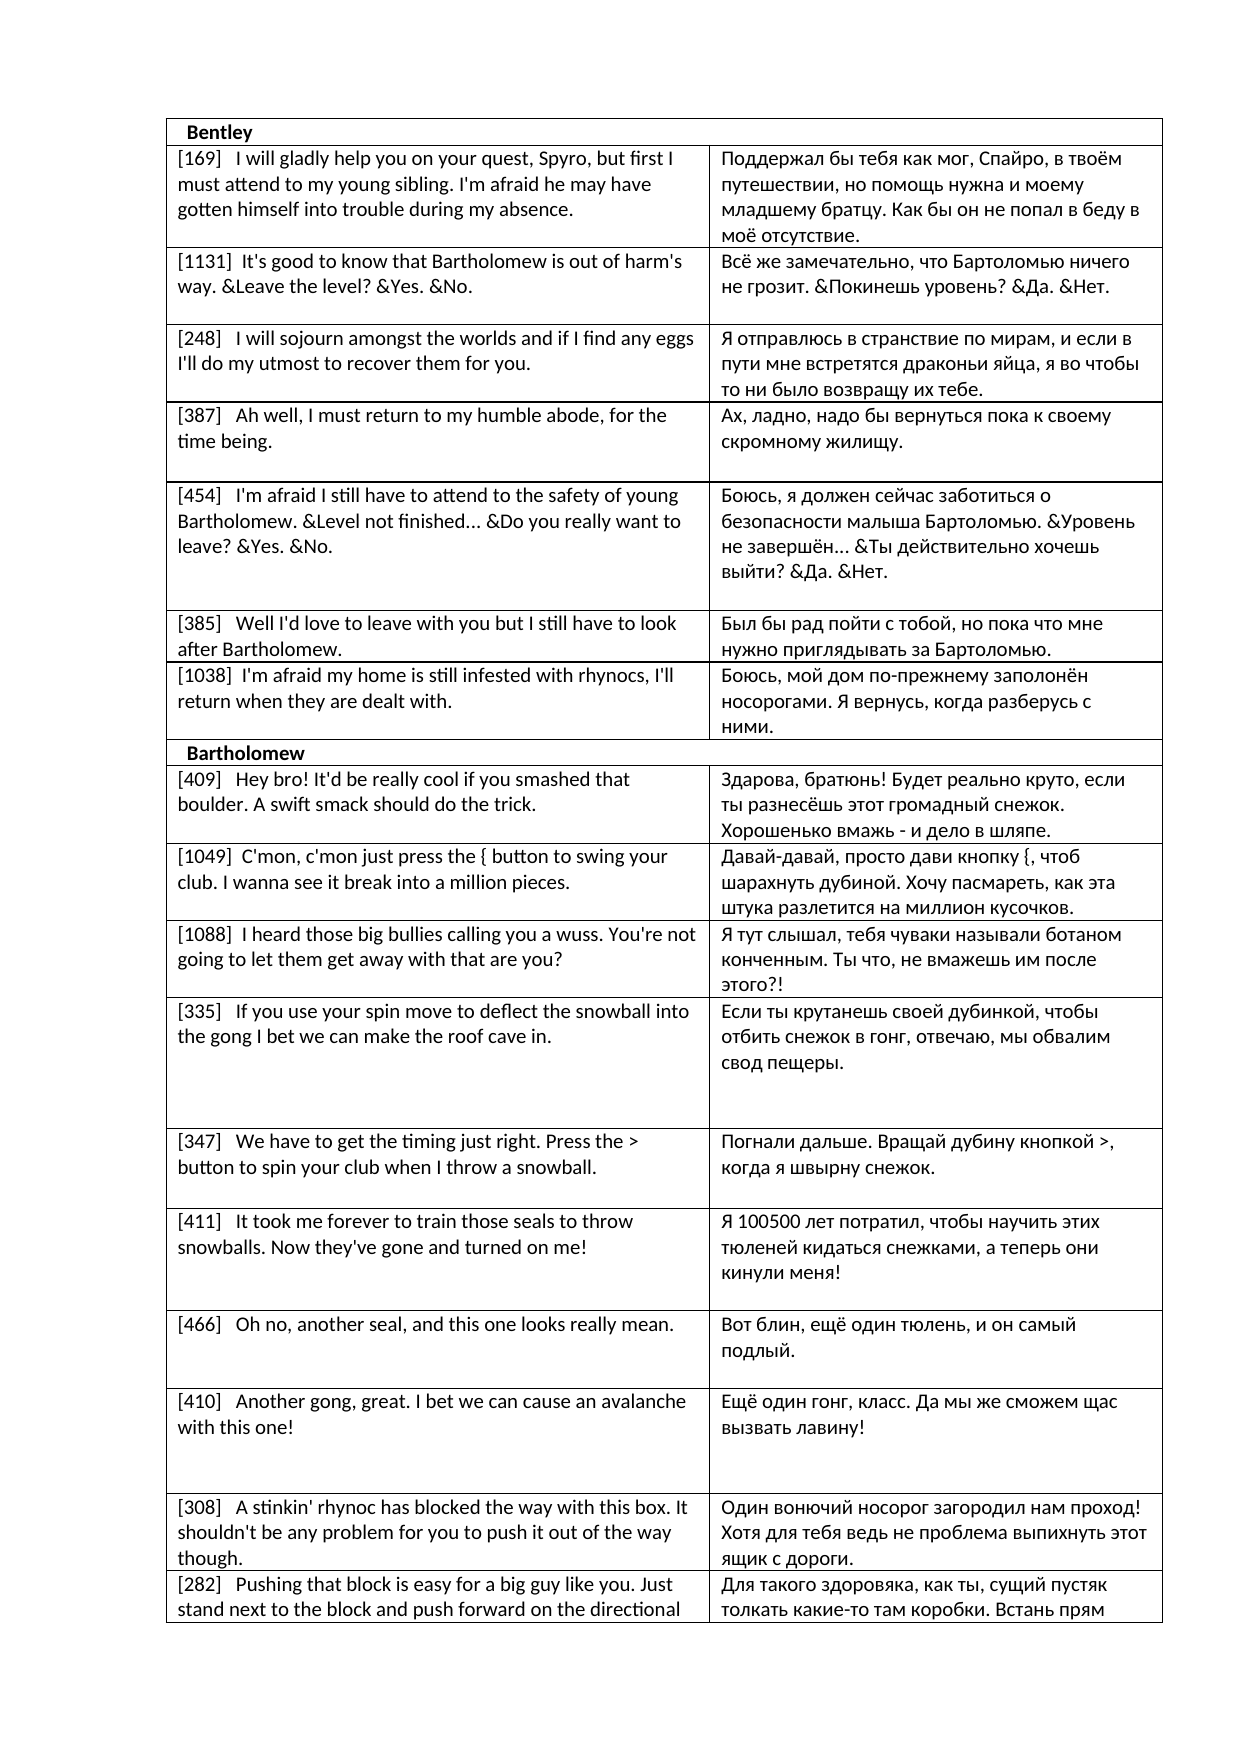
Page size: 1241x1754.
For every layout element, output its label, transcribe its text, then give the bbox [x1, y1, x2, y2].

table_cell [1038] I'm afraid my home is still infested with rhynocs, I'll return when they are dealt with. [167, 663, 709, 739]
table_cell [410] Another gong, great. I bet we can cause an avalanche with this one! [167, 1389, 709, 1493]
table_cell [466] Oh no, another seal, and this one looks really mean. [167, 1311, 709, 1388]
table_cell Bartholomew [167, 740, 1162, 765]
table_cell Давай-давай, просто дави кнопку {, чтоб шарахнуть дубиной. Хочу пасмареть, как эта штука разлетится на миллион кусочков. [710, 844, 1162, 920]
table_cell Боюсь, я должен сейчас заботиться о безопасности малыша Бартоломью. &Уровень не завершён... &Ты действительно хочешь выйти? &Да. &Нет. [710, 483, 1162, 609]
table_cell [169] I will gladly help you on your quest, Spyro, but first I must attend to my young sibling. I'm afraid he may have gotten himself into trouble during my absence. [167, 146, 709, 247]
table_cell [387] Ah well, I must return to my humble abode, for the time being. [167, 403, 709, 481]
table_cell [167, 1571, 709, 1622]
table_cell Погнали дальше. Вращай дубину кнопкой >, когда я швырну снежок. [710, 1129, 1162, 1208]
table_cell [411] It took me forever to train those seals to throw snowballs. Now they've gone and turned on me! [167, 1209, 709, 1310]
table_cell [409] Hey bro! It'd be really cool if you smashed that boulder. A swift smack should do the trick. [167, 766, 709, 842]
table_cell [385] Well I'd love to leave with you but I still have to look after Bartholomew. [167, 611, 709, 661]
table_cell Здарова, братюнь! Будет реально круто, если ты разнесёшь этот громадный снежок. Хорошенько вмажь - и дело в шляпе. [710, 766, 1162, 842]
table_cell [710, 1571, 1162, 1622]
table_cell [335] If you use your spin move to deflect the snowball into the gong I bet we can make the roof cave in. [167, 998, 709, 1128]
table_cell Если ты крутанешь своей дубинкой, чтобы отбить снежок в гонг, отвечаю, мы обвалим свод пещеры. [710, 998, 1162, 1128]
table_cell Ах, ладно, надо бы вернуться пока к своему скромному жилищу. [710, 403, 1162, 481]
table_cell Поддержал бы тебя как мог, Спайро, в твоём путешествии, но помощь нужна и моему младшему братцу. Как бы он не попал в беду в моё отсутствие. [710, 146, 1162, 247]
table_cell [1049] C'mon, c'mon just press the { button to swing your club. I wanna see it break into a million pieces. [167, 844, 709, 920]
table_cell Я отправлюсь в странствие по мирам, и если в пути мне встретятся драконьи яйца, я во чтобы то ни было возвращу их тебе. [710, 325, 1162, 401]
table_cell Был бы рад пойти с тобой, но пока что мне нужно приглядывать за Бартоломью. [710, 611, 1162, 661]
table_cell [454] I'm afraid I still have to attend to the safety of young Bartholomew. &Level not finished... &Do you really want to leave? &Yes. &No. [167, 483, 709, 609]
table_cell Ещё один гонг, класс. Да мы же сможем щас вызвать лавину! [710, 1389, 1162, 1493]
table_cell [308] A stinkin' rhynoc has blocked the way with this box. It shouldn't be any problem for you to push it out of the way though. [167, 1494, 709, 1570]
table_header Bentley [167, 119, 1162, 144]
table_cell [1131] It's good to know that Bartholomew is out of harm's way. &Leave the level? &Yes. &No. [167, 248, 709, 324]
table_cell Вот блин, ещё один тюлень, и он самый подлый. [710, 1311, 1162, 1388]
table_cell [248] I will sojourn amongst the worlds and if I find any eggs I'll do my utmost to recover them for you. [167, 325, 709, 401]
table_cell Я тут слышал, тебя чуваки называли ботаном конченным. Ты что, не вмажешь им после этого?! [710, 921, 1162, 997]
table_cell Я 100500 лет потратил, чтобы научить этих тюленей кидаться снежками, а теперь они кинули меня! [710, 1209, 1162, 1310]
table_cell Всё же замечательно, что Бартоломью ничего не грозит. &Покинешь уровень? &Да. &Нет. [710, 248, 1162, 324]
table_cell [1088] I heard those big bullies calling you a wuss. You're not going to let them get away with that are you? [167, 921, 709, 997]
table_cell Боюсь, мой дом по-прежнему заполонён носорогами. Я вернусь, когда разберусь с ними. [710, 663, 1162, 739]
table_cell Один вонючий носорог загородил нам проход! Хотя для тебя ведь не проблема выпихнуть этот ящик с дороги. [710, 1494, 1162, 1570]
table_cell [347] We have to get the timing just right. Press the > button to spin your club when I throw a snowball. [167, 1129, 709, 1208]
